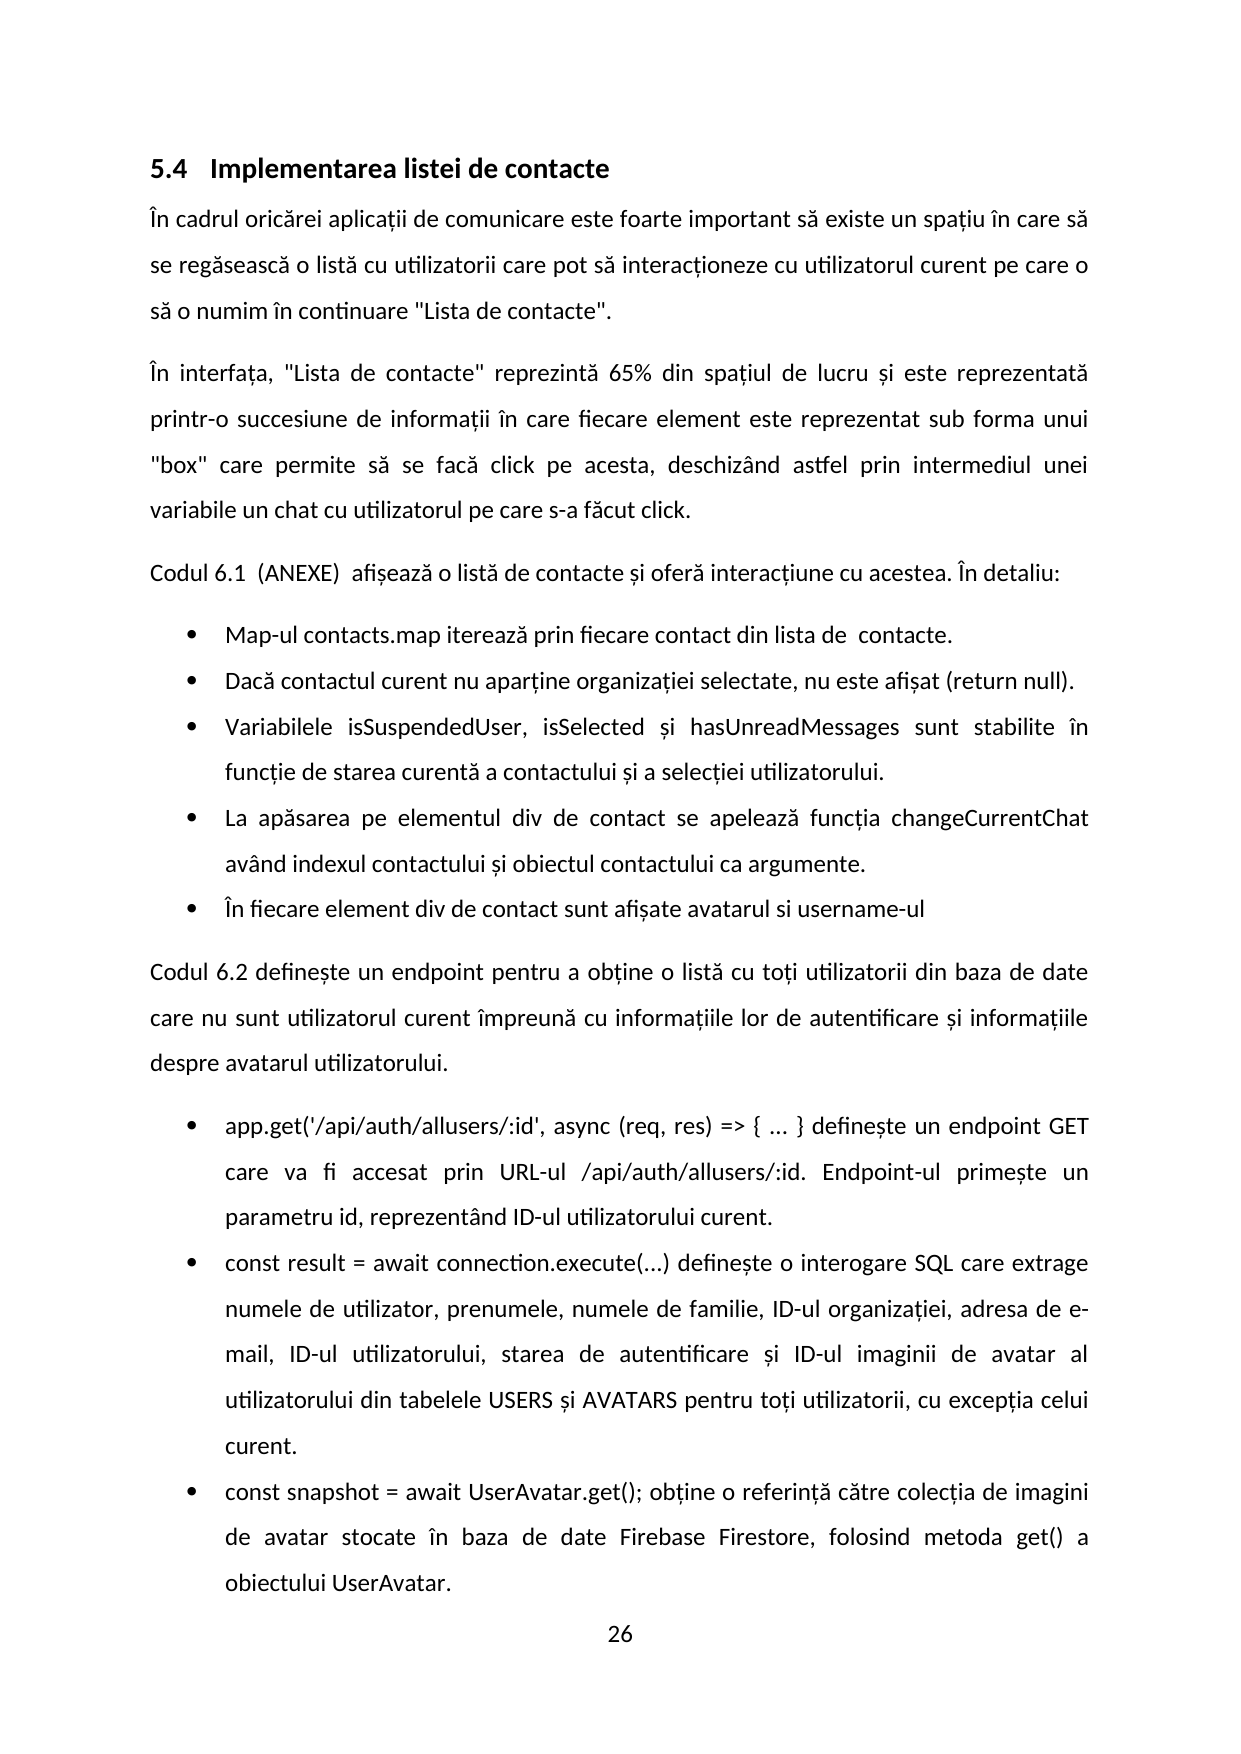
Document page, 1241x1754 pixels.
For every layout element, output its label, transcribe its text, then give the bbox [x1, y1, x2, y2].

list Variabilele isSuspendedUser, isSelected și hasUnreadMessages sunt stabilite în funcție de starea curentă a contactului și a selecției utilizatorului. [187, 711, 1090, 787]
text În interfața, "Lista de contacte" reprezintă 65% din spațiul de lucru și este reprezentată printr-o succesiune de informații în care fiecare element este reprezentat sub forma unui "box" care permite să se facă click pe acesta, deschizând astfel prin intermediul unei variabile un chat cu utilizatorul pe care s-a făcut click. [150, 357, 1090, 525]
list În fiecare element div de contact sunt afișate avatarul si username-ul [187, 894, 1090, 924]
text Codul 6.2 definește un endpoint pentru a obține o listă cu toți utilizatorii din baza de date care nu sunt utilizatorul curent împreună cu informațiile lor de autentificare și informațiile despre avatarul utilizatorului. [150, 956, 1090, 1078]
text În cadrul oricărei aplicații de comunicare este foarte important să existe un spațiu în care să se regăsească o listă cu utilizatorii care pot să interacționeze cu utilizatorul curent pe care o să o numim în continuare "Lista de contacte". [150, 203, 1090, 325]
list La apăsarea pe elementul div de contact se apelează funcția changeCurrentChat având indexul contactului și obiectul contactului ca argumente. [187, 802, 1090, 878]
subtitle Implementarea listei de contacte [150, 150, 1090, 186]
text Codul 6.1 (ANEXE) afișează o listă de contacte și oferă interacțiune cu acestea. În detaliu: [150, 557, 1090, 587]
list const snapshot = await UserAvatar.get(); obține o referință către colecția de imagini de avatar stocate în baza de date Firebase Firestore, folosind metoda get() a obiectului UserAvatar. [187, 1476, 1090, 1598]
list Map-ul contacts.map iterează prin fiecare contact din lista de contacte. [187, 619, 1090, 650]
list Dacă contactul curent nu aparține organizației selectate, nu este afișat (return null). [187, 665, 1090, 696]
